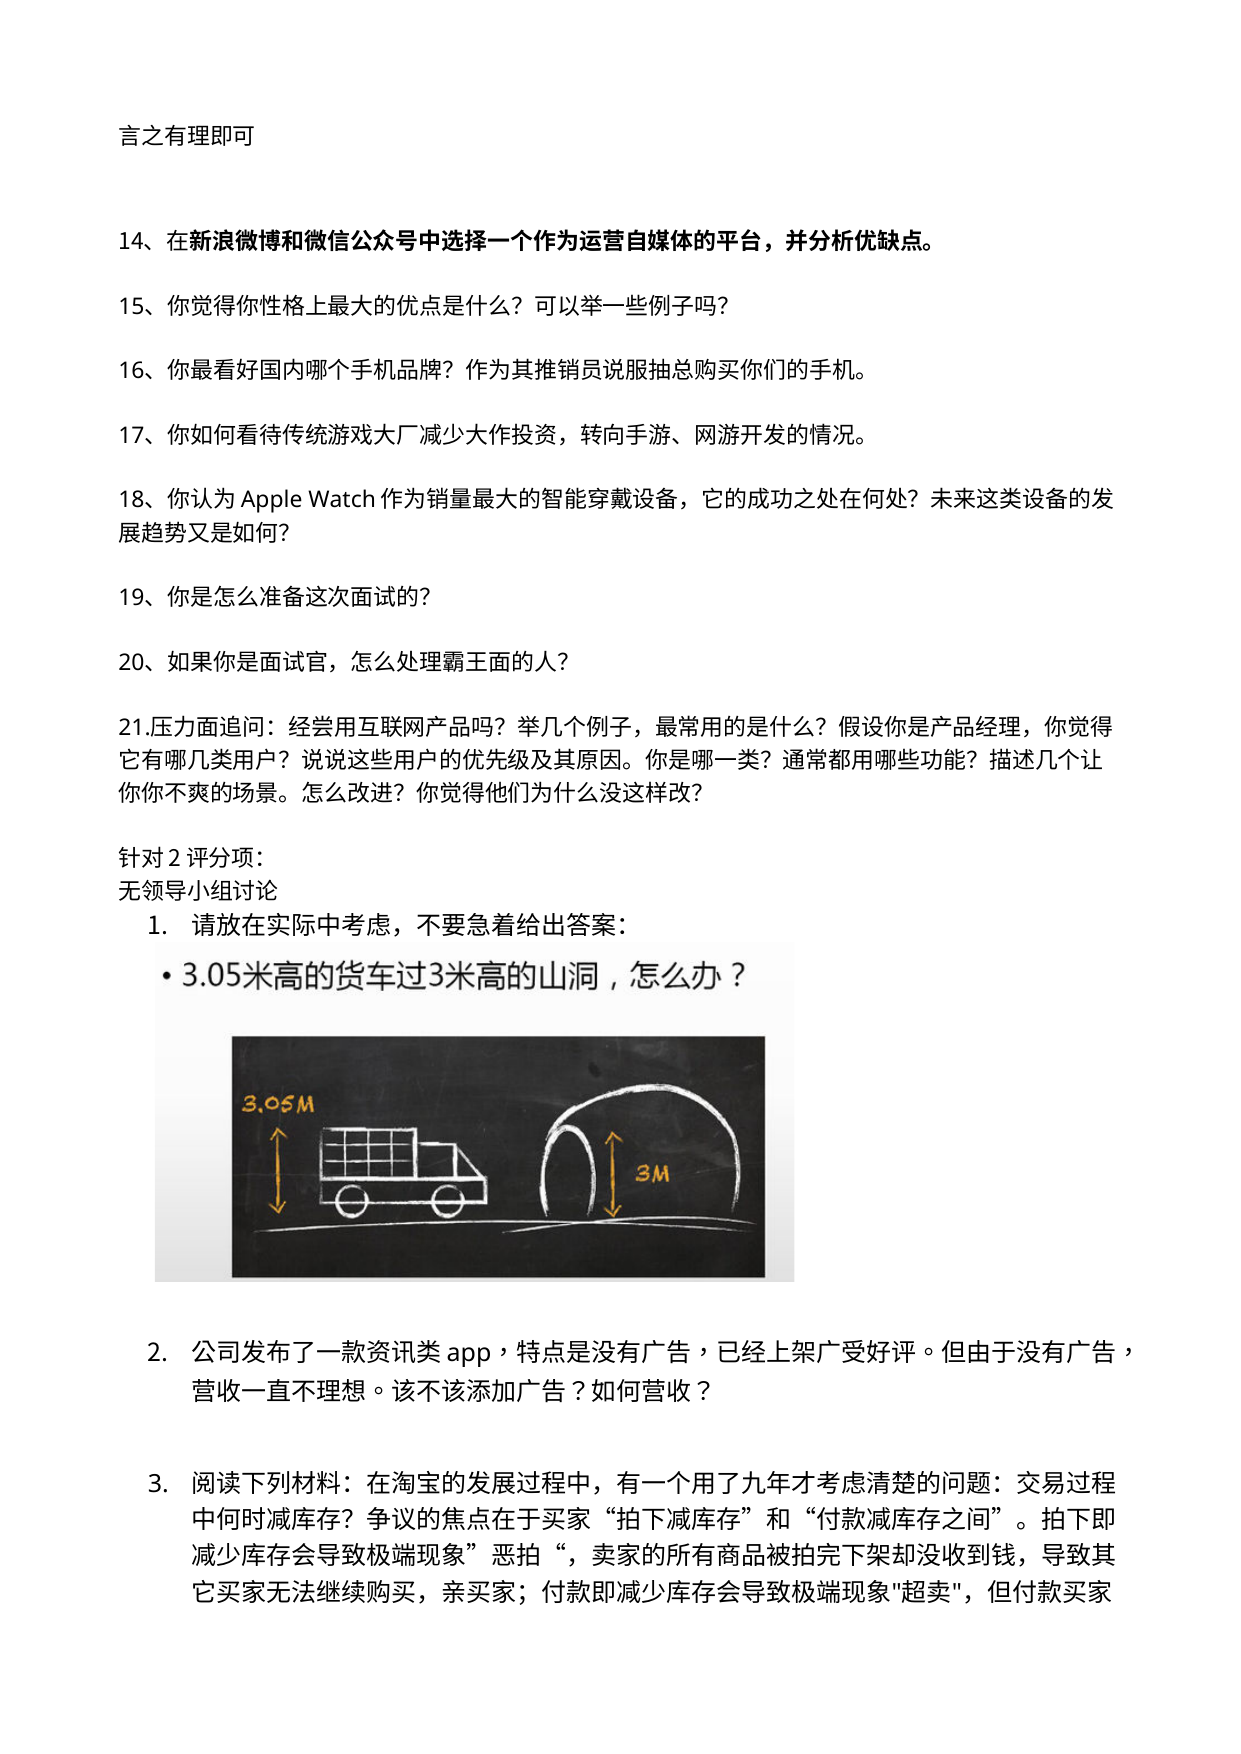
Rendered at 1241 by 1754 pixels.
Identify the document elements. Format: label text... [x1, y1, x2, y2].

text 无领导小组讨论 [118, 873, 1122, 906]
text 针对2评分项： [118, 839, 1122, 873]
text 14、在新浪微博和微信公众号中选择一个作为运营自媒体的平台，并分析优缺点。 [118, 223, 1122, 256]
text 17、你如何看待传统游戏大厂减少大作投资，转向手游、网游开发的情况。 [118, 417, 1122, 450]
text 18、你认为Apple Watch作为销量最大的智能穿戴设备，它的成功之处在何处？未来这类设备的发展趋势又是如何？ [118, 481, 1122, 548]
text 16、你最看好国内哪个手机品牌？作为其推销员说服抽总购买你们的手机。 [118, 352, 1122, 386]
text 19、你是怎么准备这次面试的？ [118, 579, 1122, 612]
picture [153, 942, 794, 1280]
text 21.压力面追问：经尝用互联网产品吗？举几个例子，最常用的是什么？假设你是产品经理，你觉得它有哪几类用户？说说这些用户的优先级及其原因。你是哪一类？通常都用哪些功能？描述几个让你你不爽的场景。怎么改进？你觉得他们为什么没这样改？ [118, 708, 1122, 808]
list 请放在实际中考虑，不要急着给出答案： [148, 906, 1122, 942]
list 公司发布了一款资讯类app，特点是没有广告，已经上架广受好评。但由于没有广告，营收一直不理想。该不该添加广告？如何营收？ [148, 1332, 1122, 1407]
text 言之有理即可 [118, 118, 1122, 151]
text 15、你觉得你性格上最大的优点是什么？可以举一些例子吗？ [118, 288, 1122, 321]
text 20、如果你是面试官，怎么处理霸王面的人？ [118, 644, 1122, 677]
